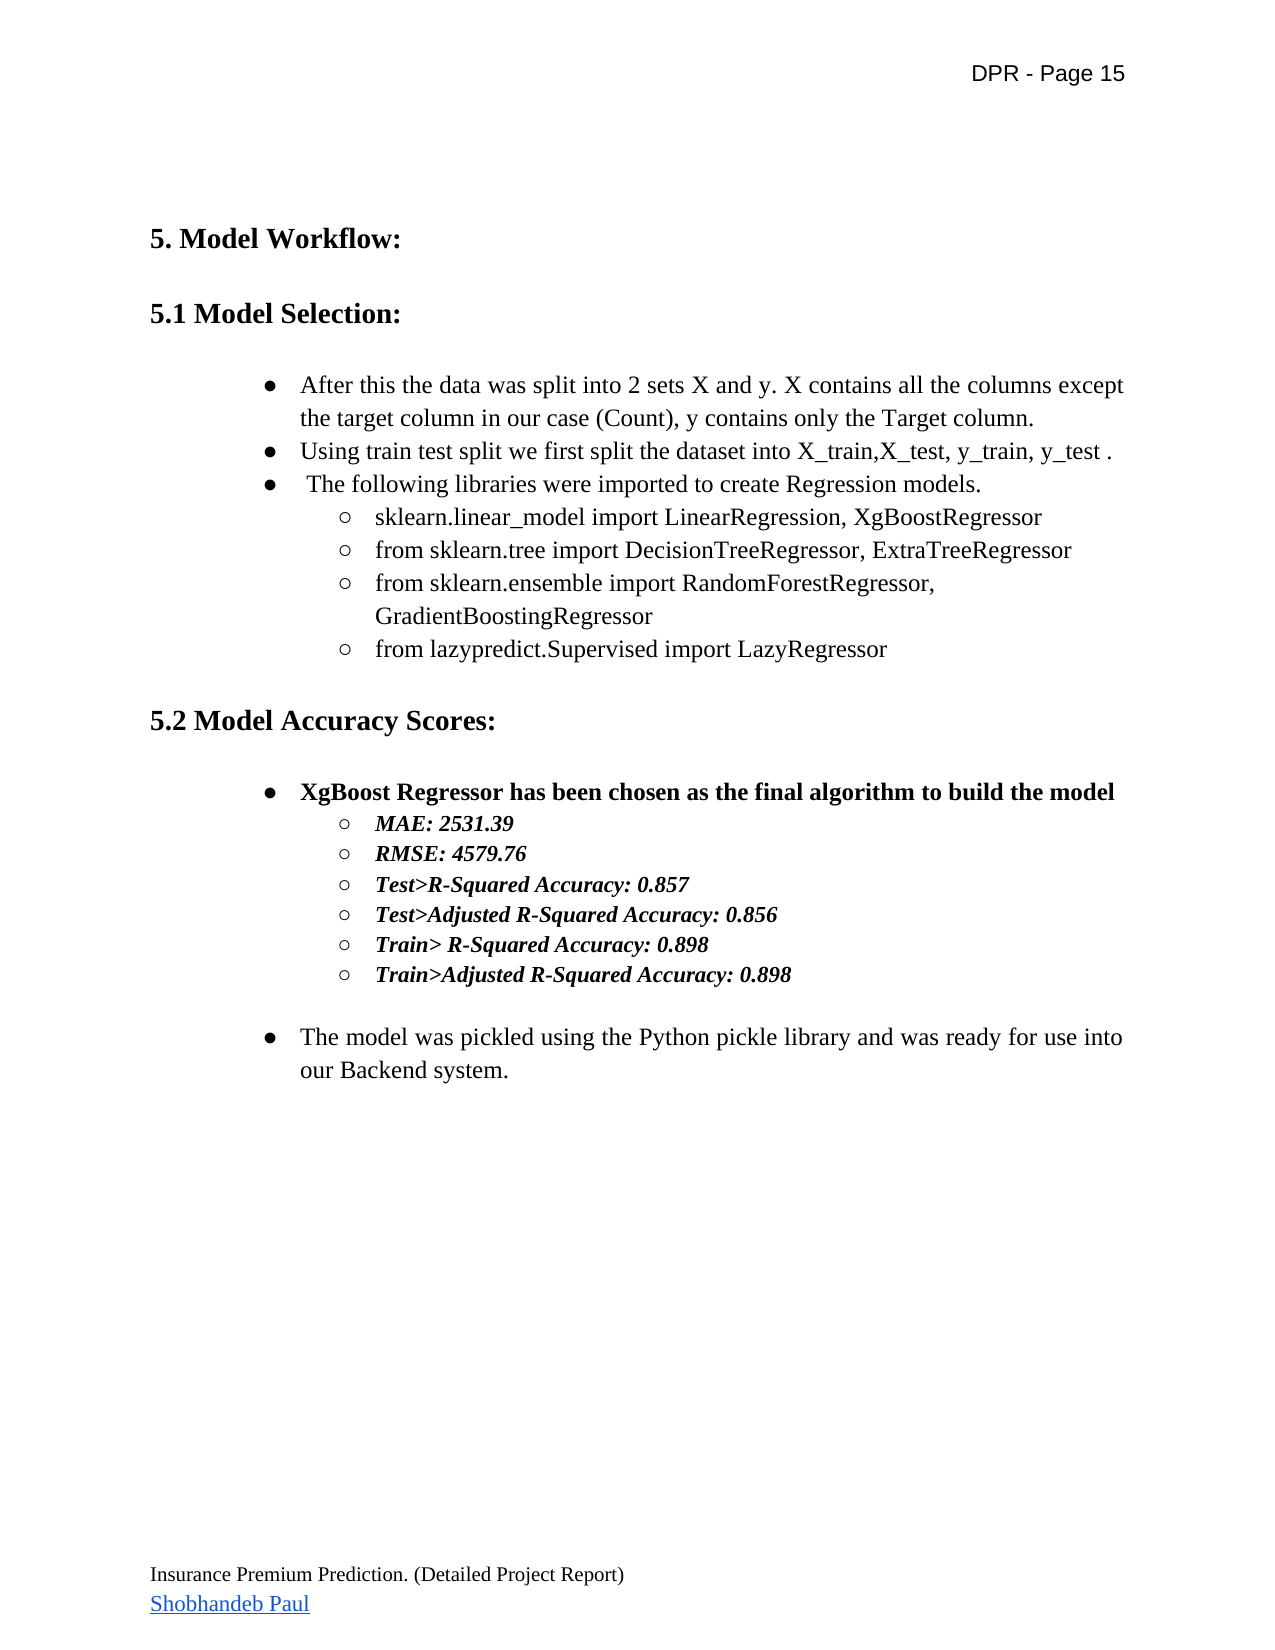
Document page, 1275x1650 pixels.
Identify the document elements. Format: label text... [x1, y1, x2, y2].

list Test>Adjusted R-Squared Accuracy: 0.856 [337, 901, 1125, 927]
list The following libraries were imported to create Regression models. [262, 469, 1125, 498]
list from sklearn.ensemble import RandomForestRegressor, GradientBoostingRegressor [337, 568, 1125, 630]
list Train>Adjusted R-Squared Accuracy: 0.898 [337, 961, 1125, 988]
list sklearn.linear_model import LinearRegression, XgBoostRegressor [337, 502, 1125, 531]
list from lazypredict.Supervised import LazyRegressor [337, 634, 1125, 663]
list Train> R-Squared Accuracy: 0.898 [337, 931, 1125, 957]
list from sklearn.tree import DecisionTreeRegressor, ExtraTreeRegressor [337, 535, 1125, 564]
list RMSE: 4579.76 [337, 840, 1125, 867]
list MAE: 2531.39 [337, 810, 1125, 837]
list Using train test split we first split the dataset into X_train,X_test, y_train, y_test . [262, 436, 1125, 465]
text 5.1 Model Selection: [150, 296, 1125, 329]
list Test>R-Squared Accuracy: 0.857 [337, 871, 1125, 897]
list XgBoost Regressor has been chosen as the final algorithm to build the model [262, 777, 1125, 806]
text 5.2 Model Accuracy Scores: [150, 703, 1125, 736]
list After this the data was split into 2 sets X and y. X contains all the columns except the target column in our case (Count), y contains only the Target column. [262, 370, 1125, 432]
text 5. Model Workflow: [150, 221, 1125, 255]
list The model was pickled using the Python pickle library and was ready for use into our Backend system. [262, 1022, 1125, 1083]
